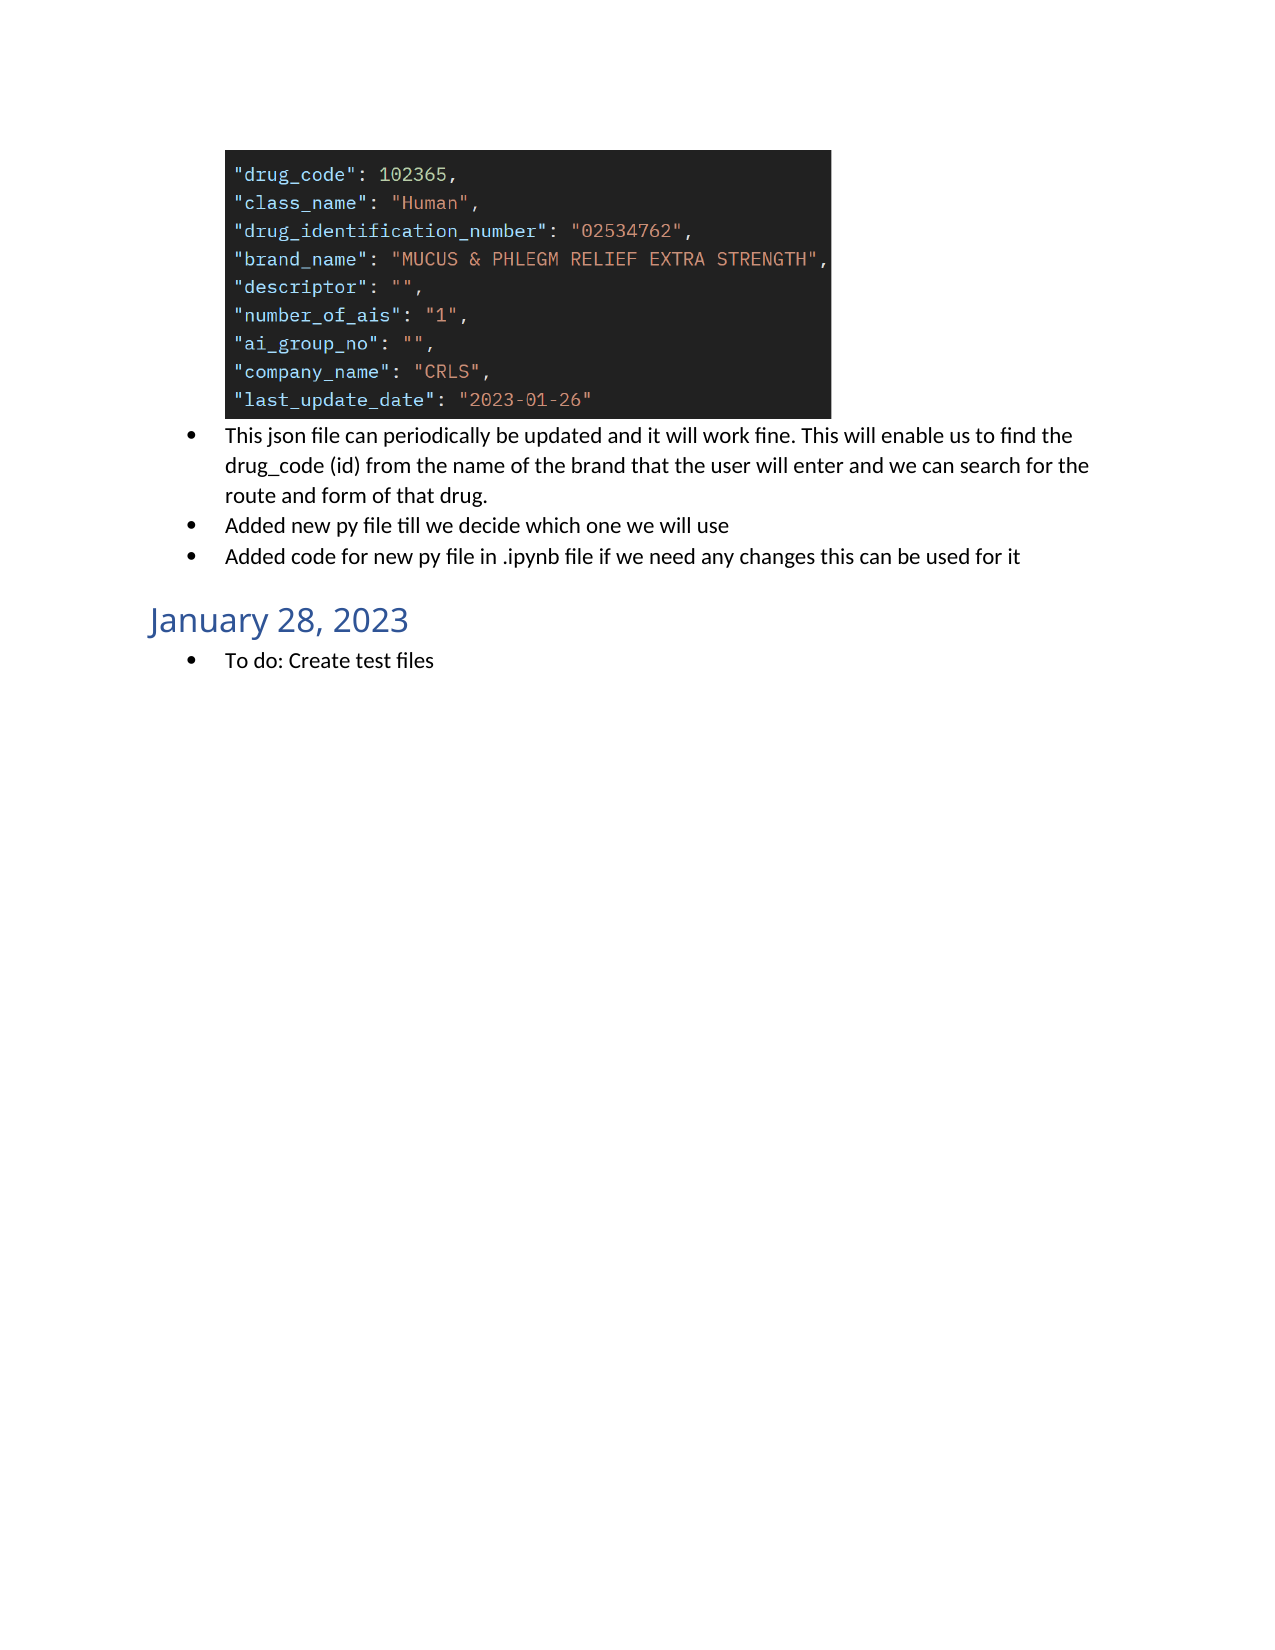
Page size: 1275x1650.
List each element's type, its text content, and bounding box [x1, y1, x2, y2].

list Added code for new py file in .ipynb file if we need any changes this can be used for it [187, 542, 1125, 570]
list This json file can periodically be updated and it will work fine. This will enable us to find the drug_code (id) from the name of the brand that the user will enter and we can search for the route and form of that drug. [187, 421, 1125, 509]
subtitle January 28, 2023 [150, 597, 1125, 642]
list Added new py file till we decide which one we will use [187, 512, 1125, 539]
list To do: Create test files [187, 646, 1125, 674]
picture [225, 150, 832, 419]
